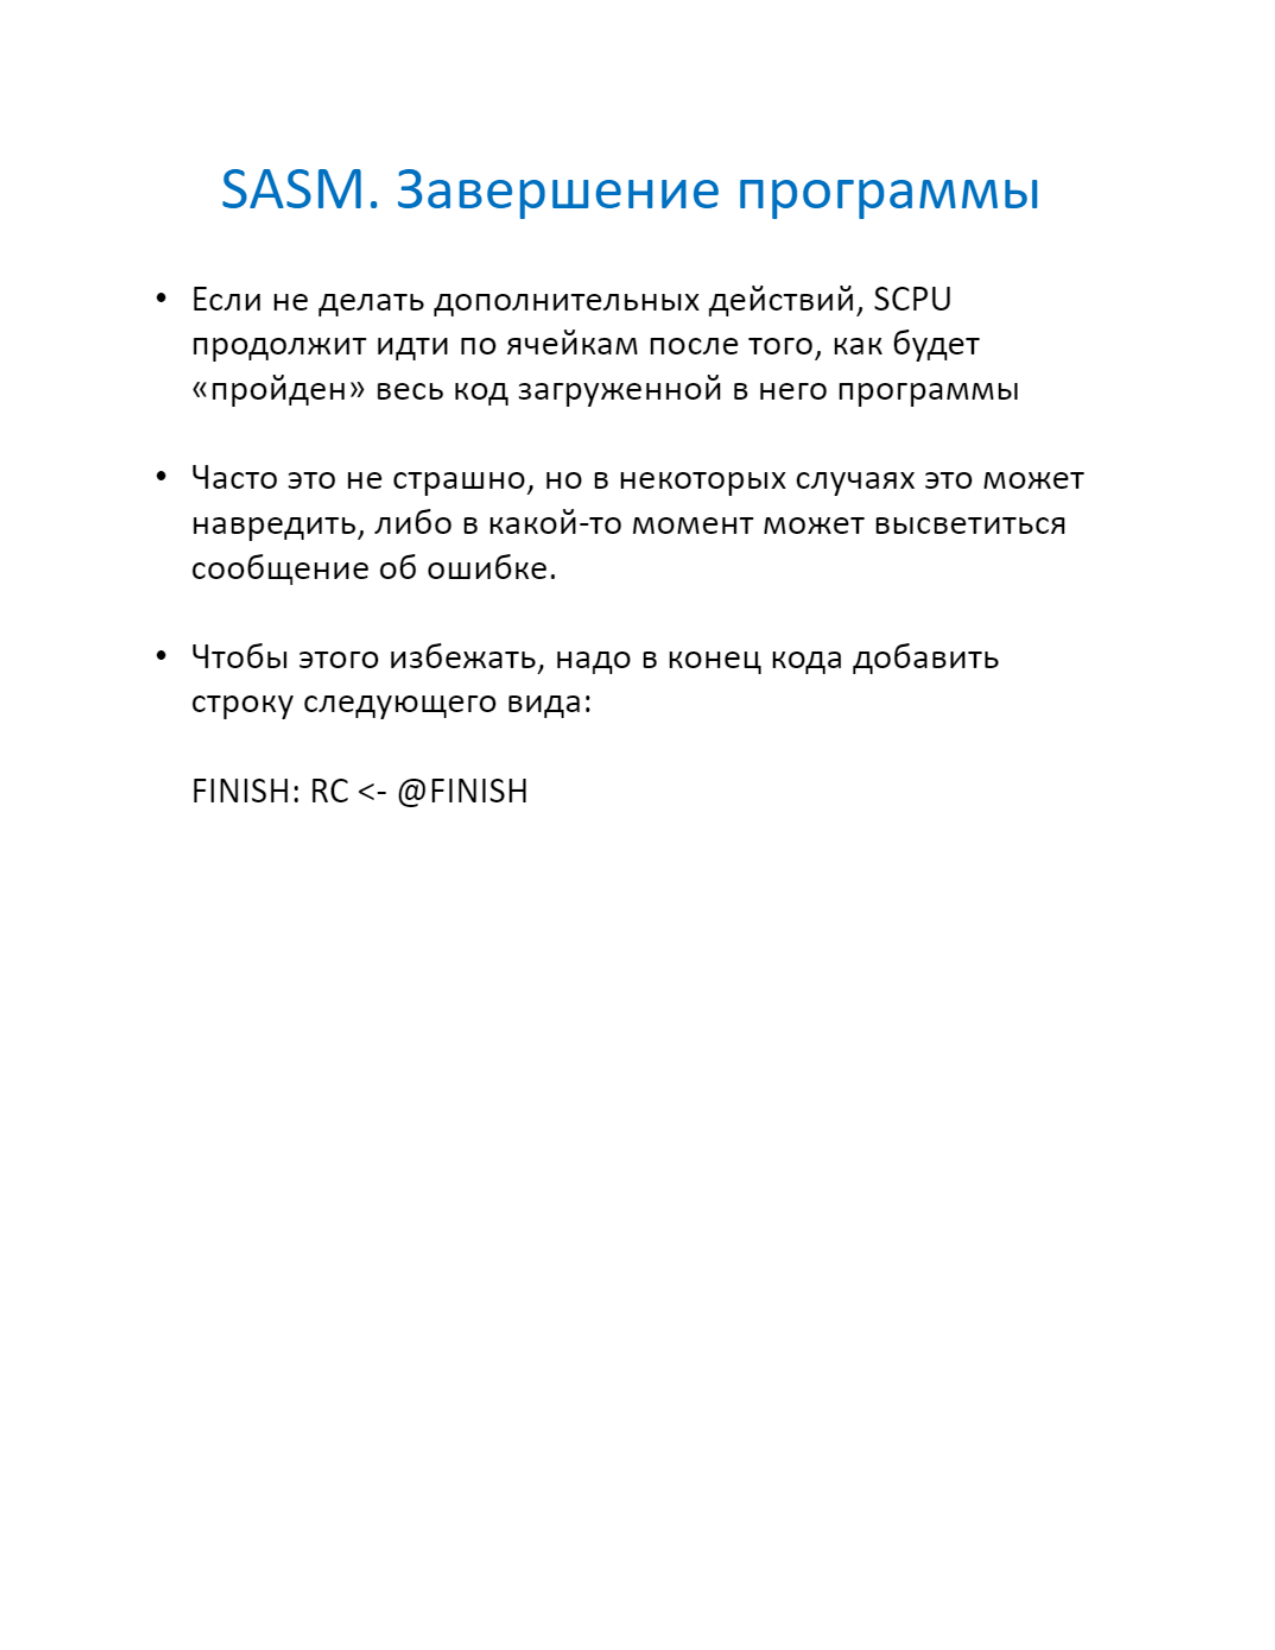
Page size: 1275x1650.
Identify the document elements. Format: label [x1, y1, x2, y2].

picture [150, 150, 1125, 856]
